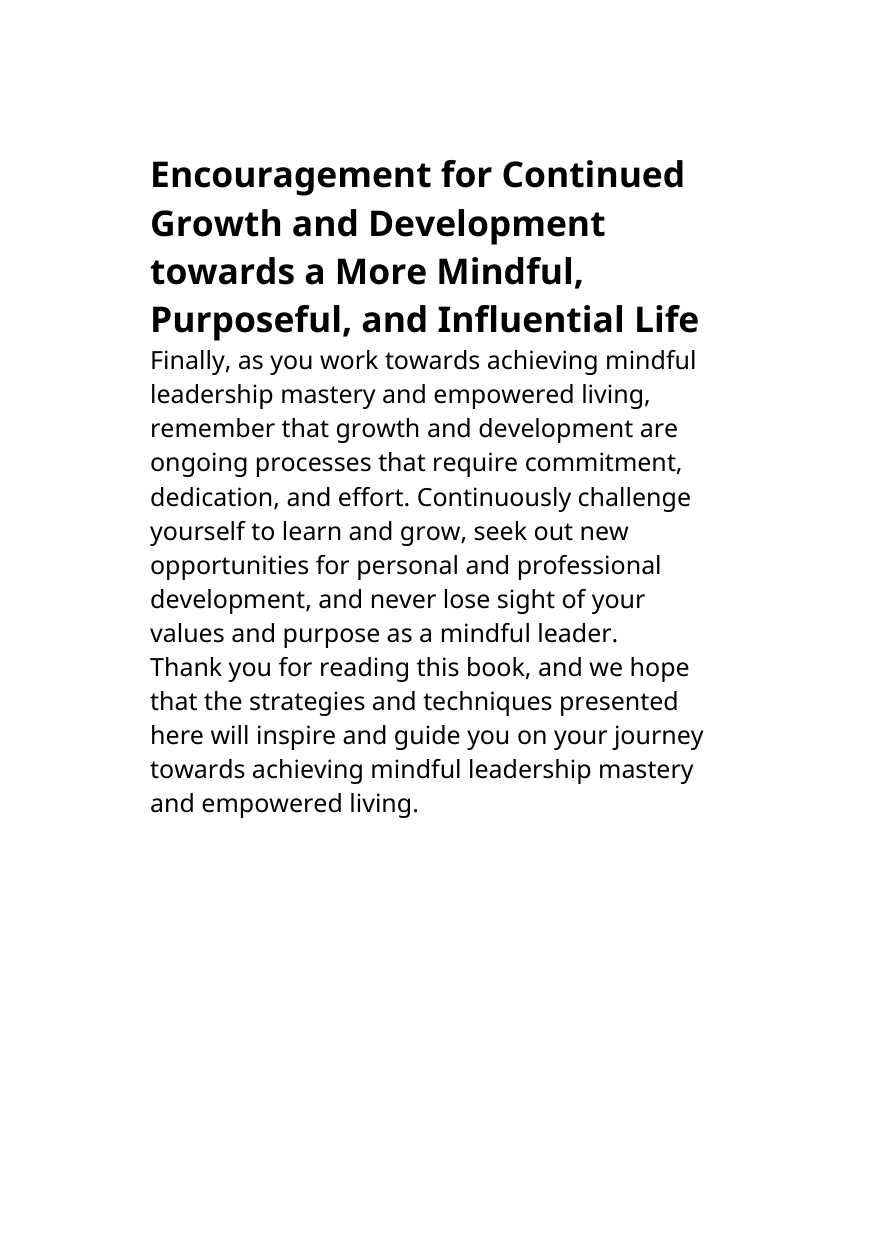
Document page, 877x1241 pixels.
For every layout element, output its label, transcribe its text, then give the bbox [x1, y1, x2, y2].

text Finally, as you work towards achieving mindful leadership mastery and empowered living, remember that growth and development are ongoing processes that require commitment, dedication, and effort. Continuously challenge yourself to learn and grow, seek out new opportunities for personal and professional development, and never lose sight of your values and purpose as a mindful leader. [150, 343, 727, 649]
text Thank you for reading this book, and we hope that the strategies and techniques presented here will inspire and guide you on your journey towards achieving mindful leadership mastery and empowered living. [150, 649, 727, 820]
subtitle Encouragement for Continued Growth and Development towards a More Mindful, Purposeful, and Influential Life [150, 150, 727, 343]
